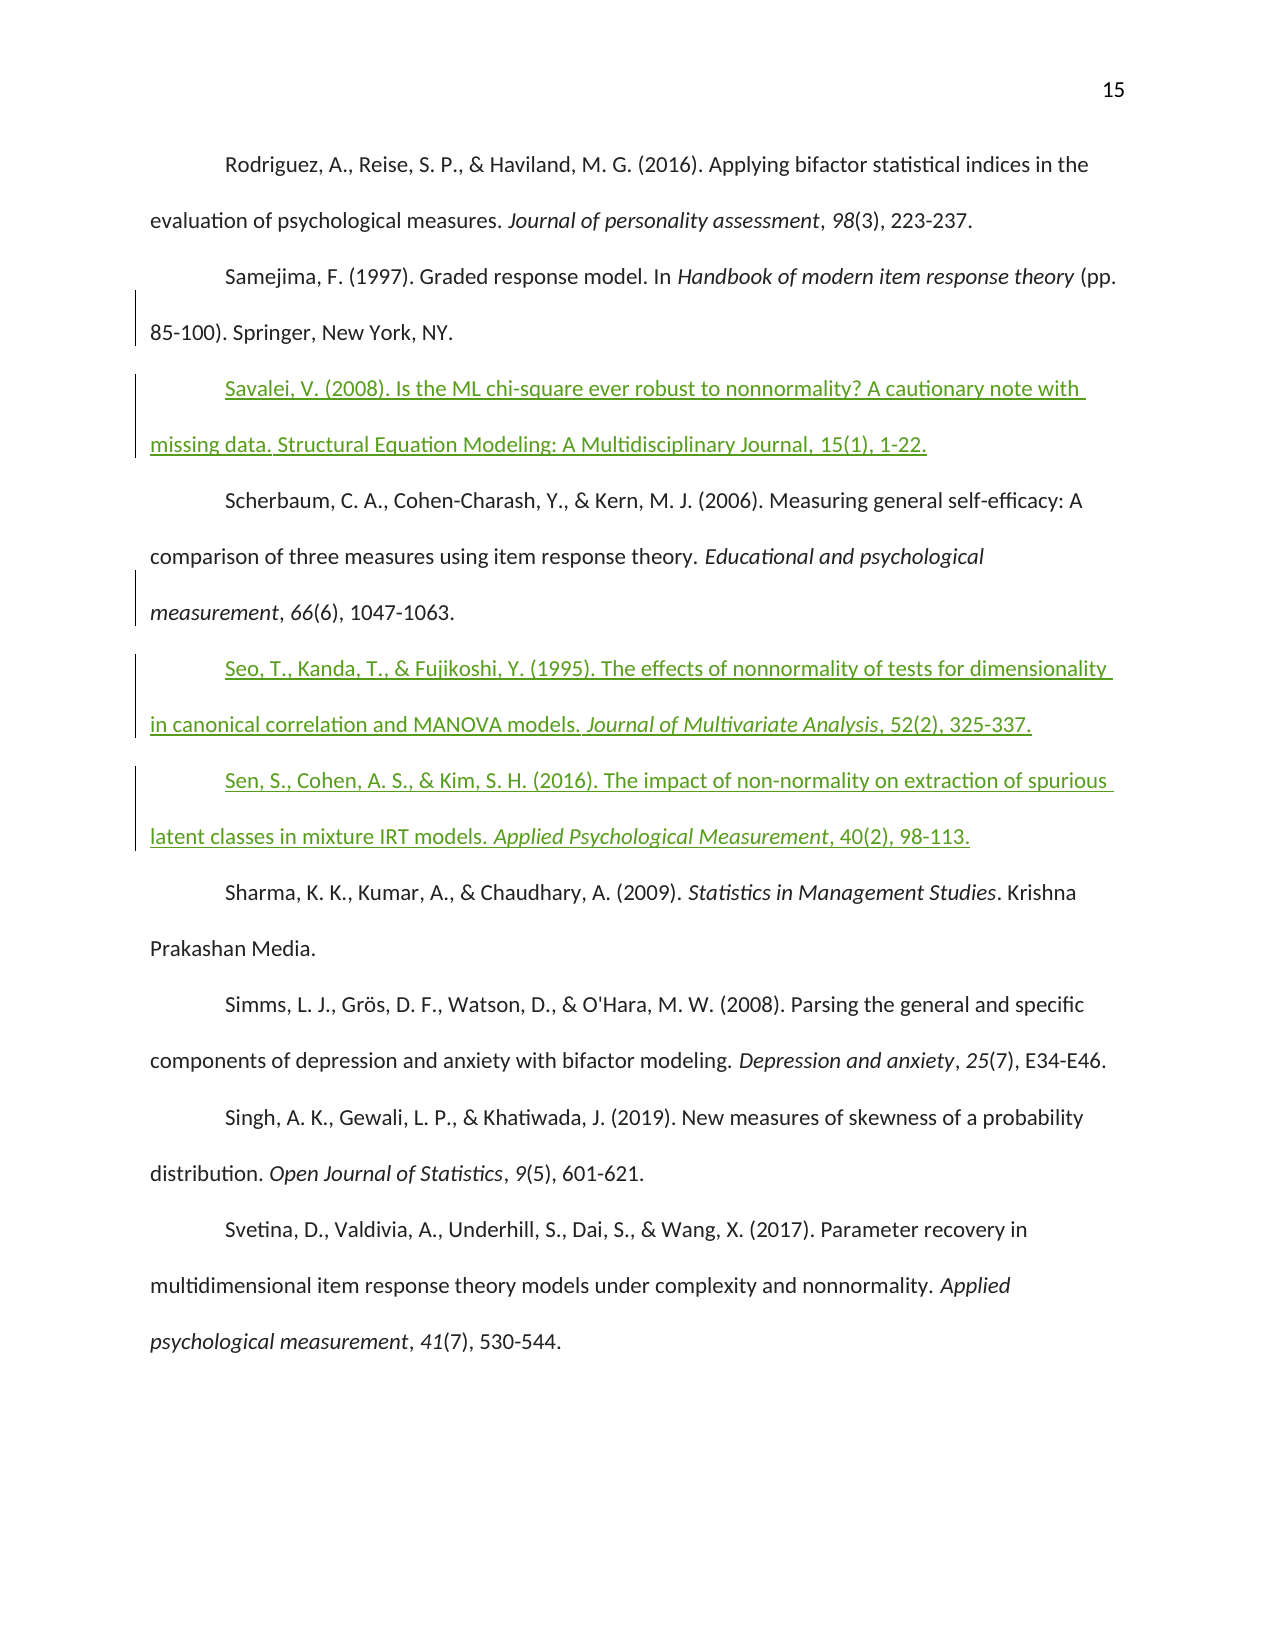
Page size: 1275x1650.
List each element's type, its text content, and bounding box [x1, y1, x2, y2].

text Singh, A. K., Gewali, L. P., & Khatiwada, J. (2019). New measures of skewness of a probability distribution. Open Journal of Statistics, 9(5), 601-621. [150, 1103, 1125, 1187]
text Svetina, D., Valdivia, A., Underhill, S., Dai, S., & Wang, X. (2017). Parameter recovery in multidimensional item response theory models under complexity and nonnormality. Applied psychological measurement, 41(7), 530-544. [150, 1215, 1125, 1355]
text Scherbaum, C. A., Cohen-Charash, Y., & Kern, M. J. (2006). Measuring general self-efficacy: A comparison of three measures using item response theory. Educational and psychological measurement, 66(6), 1047-1063. [150, 486, 1125, 626]
text Sharma, K. K., Kumar, A., & Chaudhary, A. (2009). Statistics in Management Studies. Krishna Prakashan Media. [150, 878, 1125, 963]
text Simms, L. J., Grös, D. F., Watson, D., & O'Hara, M. W. (2008). Parsing the general and specific components of depression and anxiety with bifactor modeling. Depression and anxiety, 25(7), E34-E46. [150, 991, 1125, 1075]
text Samejima, F. (1997). Graded response model. In Handbook of modern item response theory (pp. 85-100). Springer, New York, NY. [150, 262, 1125, 346]
text Rodriguez, A., Reise, S. P., & Haviland, M. G. (2016). Applying bifactor statistical indices in the evaluation of psychological measures. Journal of personality assessment, 98(3), 223-237. [150, 150, 1125, 234]
